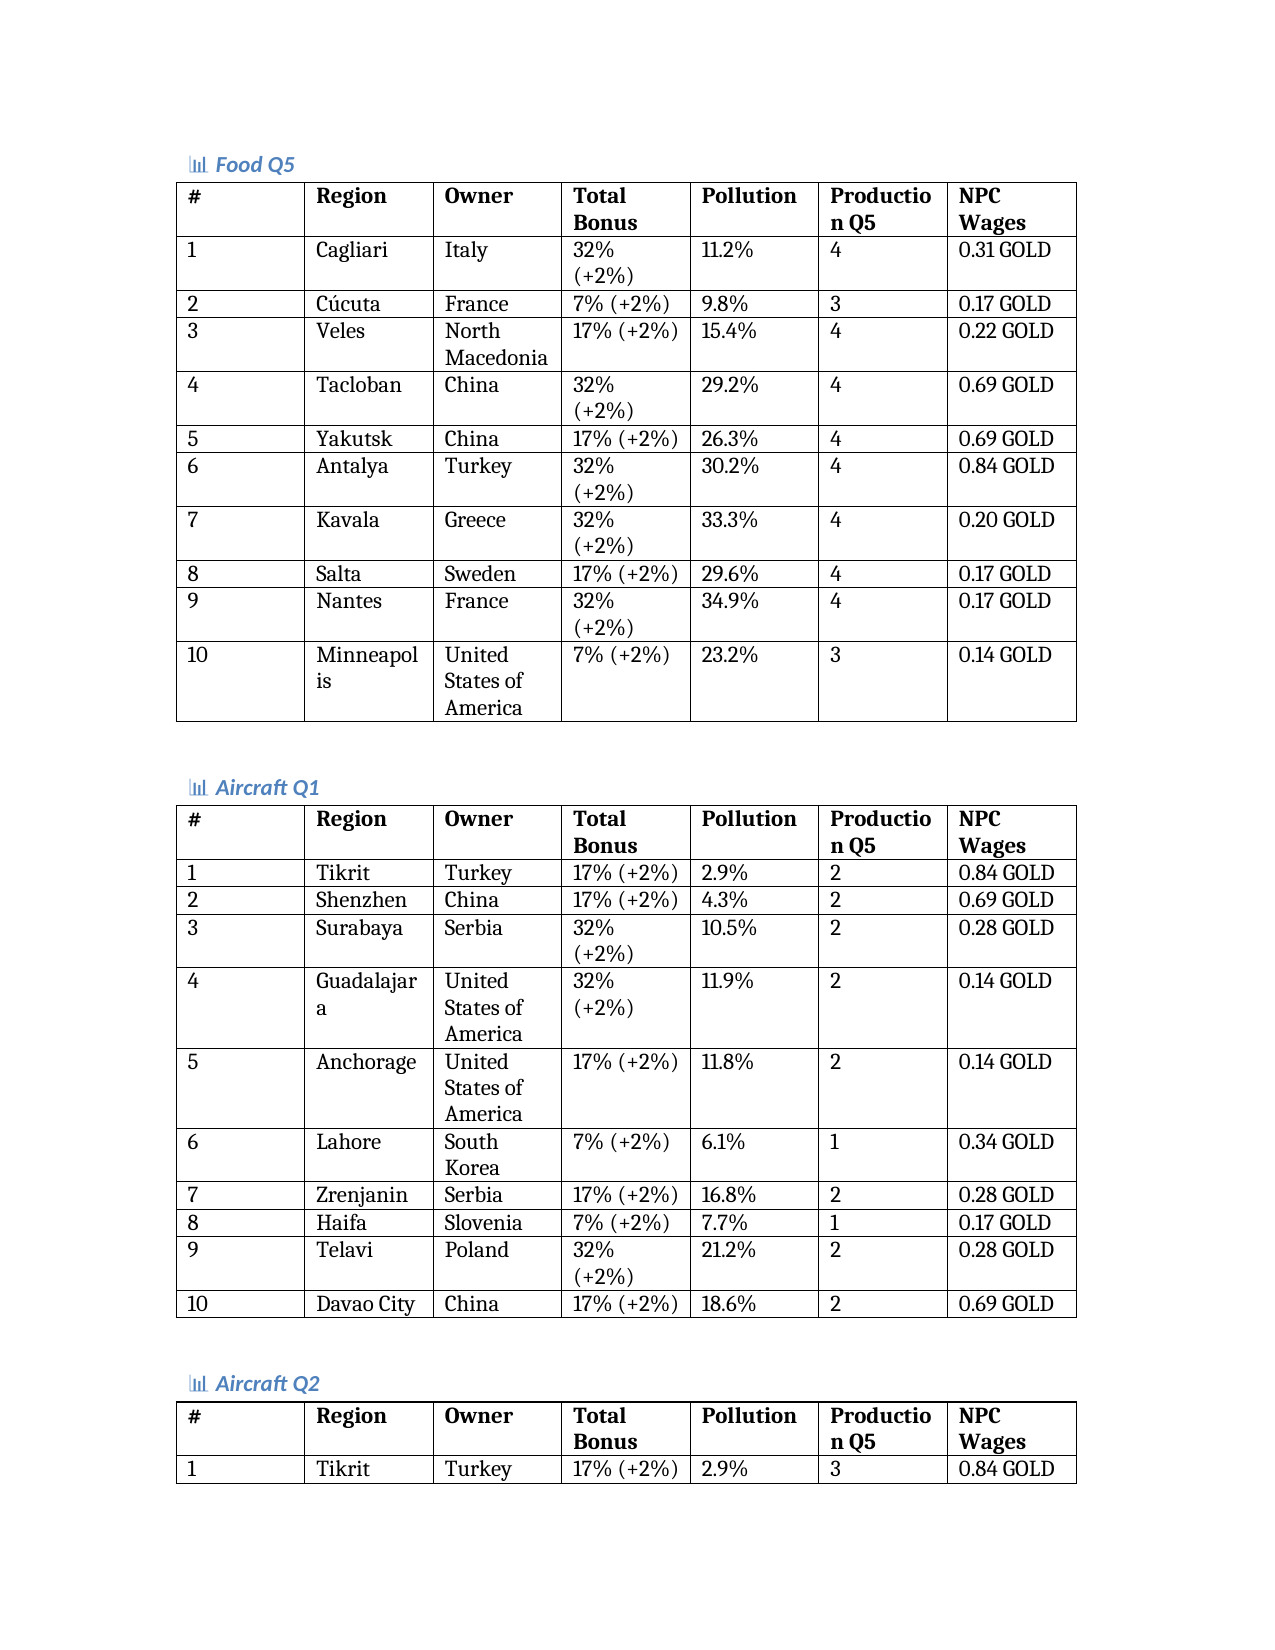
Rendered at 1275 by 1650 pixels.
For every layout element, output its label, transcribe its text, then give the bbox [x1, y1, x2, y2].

table_cell 32% (+2%) [562, 1237, 690, 1290]
table_cell 0.69 GOLD [948, 1291, 1076, 1317]
table_cell United States of America [434, 642, 561, 721]
table_cell 9 [177, 1237, 304, 1290]
table_cell 32% (+2%) [562, 968, 690, 1047]
table_cell France [434, 588, 561, 641]
table_cell Shenzhen [305, 887, 433, 913]
table_cell 7% (+2%) [562, 642, 690, 721]
table_cell South Korea [434, 1129, 561, 1181]
table_cell Turkey [434, 453, 561, 506]
table_cell 0.84 GOLD [948, 453, 1076, 506]
table_header Owner [434, 806, 561, 859]
table_cell 6.1% [691, 1129, 818, 1181]
table_cell Cúcuta [305, 291, 433, 317]
table_cell 2.9% [691, 860, 818, 886]
table_cell 1 [177, 237, 304, 290]
table_cell 17% (+2%) [562, 426, 690, 452]
table_cell France [434, 291, 561, 317]
table_header Pollution [691, 806, 818, 859]
table_cell 7 [177, 1182, 304, 1209]
subtitle 📊 Food Q5 [187, 150, 1087, 178]
table_cell Poland [434, 1237, 561, 1290]
table_cell 1 [177, 860, 304, 886]
table_header Region [305, 183, 433, 236]
table_cell 0.28 GOLD [948, 915, 1076, 967]
table_cell Telavi [305, 1237, 433, 1290]
table_header NPC Wages [948, 806, 1076, 859]
table_header Total Bonus [562, 1403, 690, 1455]
table_cell 11.9% [691, 968, 818, 1047]
table_cell Tikrit [305, 1456, 433, 1483]
table_header Pollution [691, 1403, 818, 1455]
table_cell 15.4% [691, 318, 818, 371]
table_cell Yakutsk [305, 426, 433, 452]
table_cell 0.69 GOLD [948, 887, 1076, 913]
table_cell Sweden [434, 561, 561, 587]
table_cell Antalya [305, 453, 433, 506]
table_cell Surabaya [305, 915, 433, 967]
table_cell 32% (+2%) [562, 588, 690, 641]
table_cell Zrenjanin [305, 1182, 433, 1209]
subtitle 📊 Aircraft Q1 [187, 773, 1087, 801]
table_cell 2 [819, 860, 947, 886]
table_header Owner [434, 183, 561, 236]
table_cell 26.3% [691, 426, 818, 452]
table_cell 0.28 GOLD [948, 1182, 1076, 1209]
table_cell Kavala [305, 507, 433, 559]
table_cell China [434, 372, 561, 424]
table_cell Nantes [305, 588, 433, 641]
table_header Production Q5 [819, 183, 947, 236]
table_cell 17% (+2%) [562, 1291, 690, 1317]
table_cell 0.20 GOLD [948, 507, 1076, 559]
table_cell 3 [819, 642, 947, 721]
table_cell 7% (+2%) [562, 291, 690, 317]
table_cell 4.3% [691, 887, 818, 913]
table_cell 6 [177, 1129, 304, 1181]
table_header # [177, 1403, 304, 1455]
table_cell 4 [819, 507, 947, 559]
table_cell Serbia [434, 1182, 561, 1209]
table_cell 4 [177, 968, 304, 1047]
table_cell 2 [819, 915, 947, 967]
table_cell 33.3% [691, 507, 818, 559]
table_cell 17% (+2%) [562, 1049, 690, 1127]
table_cell Minneapolis [305, 642, 433, 721]
table_cell 3 [177, 318, 304, 371]
table_cell 32% (+2%) [562, 237, 690, 290]
table_cell 32% (+2%) [562, 507, 690, 559]
table_cell Serbia [434, 915, 561, 967]
table_cell 0.69 GOLD [948, 372, 1076, 424]
table_cell 8 [177, 1210, 304, 1236]
table_cell 0.28 GOLD [948, 1237, 1076, 1290]
table_cell 0.17 GOLD [948, 1210, 1076, 1236]
table_cell 32% (+2%) [562, 915, 690, 967]
table_cell 34.9% [691, 588, 818, 641]
table_cell 0.14 GOLD [948, 968, 1076, 1047]
table_header NPC Wages [948, 1403, 1076, 1455]
table_cell 6 [177, 453, 304, 506]
table_cell 7% (+2%) [562, 1129, 690, 1181]
table_cell United States of America [434, 1049, 561, 1127]
table_cell 0.22 GOLD [948, 318, 1076, 371]
table_header # [177, 806, 304, 859]
table_cell 1 [177, 1456, 304, 1483]
table_cell 2 [819, 887, 947, 913]
table_cell 0.17 GOLD [948, 291, 1076, 317]
table_header # [177, 183, 304, 236]
table_cell Anchorage [305, 1049, 433, 1127]
table_cell 7% (+2%) [562, 1210, 690, 1236]
table_cell 2 [819, 968, 947, 1047]
table_cell 2 [819, 1049, 947, 1127]
table_cell 23.2% [691, 642, 818, 721]
table_header Total Bonus [562, 183, 690, 236]
table_cell 17% (+2%) [562, 1182, 690, 1209]
table_cell 32% (+2%) [562, 453, 690, 506]
table_cell 10 [177, 1291, 304, 1317]
table_header Owner [434, 1403, 561, 1455]
table_cell 11.2% [691, 237, 818, 290]
table_cell Veles [305, 318, 433, 371]
table_cell 0.34 GOLD [948, 1129, 1076, 1181]
table_cell 0.31 GOLD [948, 237, 1076, 290]
table_cell 32% (+2%) [562, 372, 690, 424]
table_cell 5 [177, 426, 304, 452]
table_cell China [434, 1291, 561, 1317]
table_cell 0.84 GOLD [948, 860, 1076, 886]
table_cell Haifa [305, 1210, 433, 1236]
table_cell 4 [819, 453, 947, 506]
table_cell Guadalajara [305, 968, 433, 1047]
table_cell 2 [819, 1237, 947, 1290]
table_cell Italy [434, 237, 561, 290]
table_cell 2 [819, 1291, 947, 1317]
table_cell China [434, 426, 561, 452]
table_cell 29.6% [691, 561, 818, 587]
table_cell 29.2% [691, 372, 818, 424]
table_header Production Q5 [819, 806, 947, 859]
table_cell Lahore [305, 1129, 433, 1181]
table_cell 4 [177, 372, 304, 424]
table_cell China [434, 887, 561, 913]
table_cell 4 [819, 237, 947, 290]
table_cell 0.17 GOLD [948, 561, 1076, 587]
table_cell 10.5% [691, 915, 818, 967]
table_cell Turkey [434, 1456, 561, 1483]
table_header Region [305, 1403, 433, 1455]
table_cell 1 [819, 1129, 947, 1181]
table_cell 4 [819, 318, 947, 371]
table_cell United States of America [434, 968, 561, 1047]
table_cell 0.14 GOLD [948, 1049, 1076, 1127]
table_cell 16.8% [691, 1182, 818, 1209]
table_cell 17% (+2%) [562, 318, 690, 371]
table_cell 10 [177, 642, 304, 721]
table_cell 4 [819, 561, 947, 587]
table_cell Davao City [305, 1291, 433, 1317]
table_cell 9 [177, 588, 304, 641]
table_cell 3 [819, 291, 947, 317]
table_header Region [305, 806, 433, 859]
table_cell 30.2% [691, 453, 818, 506]
table_cell Tikrit [305, 860, 433, 886]
table_cell 3 [819, 1456, 947, 1483]
table_cell 4 [819, 426, 947, 452]
table_cell 4 [819, 372, 947, 424]
table_cell 17% (+2%) [562, 860, 690, 886]
table_cell 0.14 GOLD [948, 642, 1076, 721]
table_cell 17% (+2%) [562, 561, 690, 587]
table_header NPC Wages [948, 183, 1076, 236]
table_cell 2.9% [691, 1456, 818, 1483]
table_cell North Macedonia [434, 318, 561, 371]
table_cell 5 [177, 1049, 304, 1127]
table_cell 2 [819, 1182, 947, 1209]
table_header Pollution [691, 183, 818, 236]
table_cell Cagliari [305, 237, 433, 290]
table_cell 21.2% [691, 1237, 818, 1290]
table_cell 0.69 GOLD [948, 426, 1076, 452]
table_cell 17% (+2%) [562, 1456, 690, 1483]
table_cell 7.7% [691, 1210, 818, 1236]
table_cell Tacloban [305, 372, 433, 424]
table_cell 18.6% [691, 1291, 818, 1317]
table_cell 4 [819, 588, 947, 641]
table_cell 17% (+2%) [562, 887, 690, 913]
subtitle 📊 Aircraft Q2 [187, 1369, 1087, 1397]
table_cell Salta [305, 561, 433, 587]
table_cell 9.8% [691, 291, 818, 317]
table_cell Turkey [434, 860, 561, 886]
table_cell 11.8% [691, 1049, 818, 1127]
table_cell 8 [177, 561, 304, 587]
table_cell Greece [434, 507, 561, 559]
table_cell Slovenia [434, 1210, 561, 1236]
table_cell 2 [177, 887, 304, 913]
table_cell 1 [819, 1210, 947, 1236]
table_header Production Q5 [819, 1403, 947, 1455]
table_cell 3 [177, 915, 304, 967]
table_cell 0.17 GOLD [948, 588, 1076, 641]
table_header Total Bonus [562, 806, 690, 859]
table_cell 2 [177, 291, 304, 317]
table_cell 0.84 GOLD [948, 1456, 1076, 1483]
table_cell 7 [177, 507, 304, 559]
